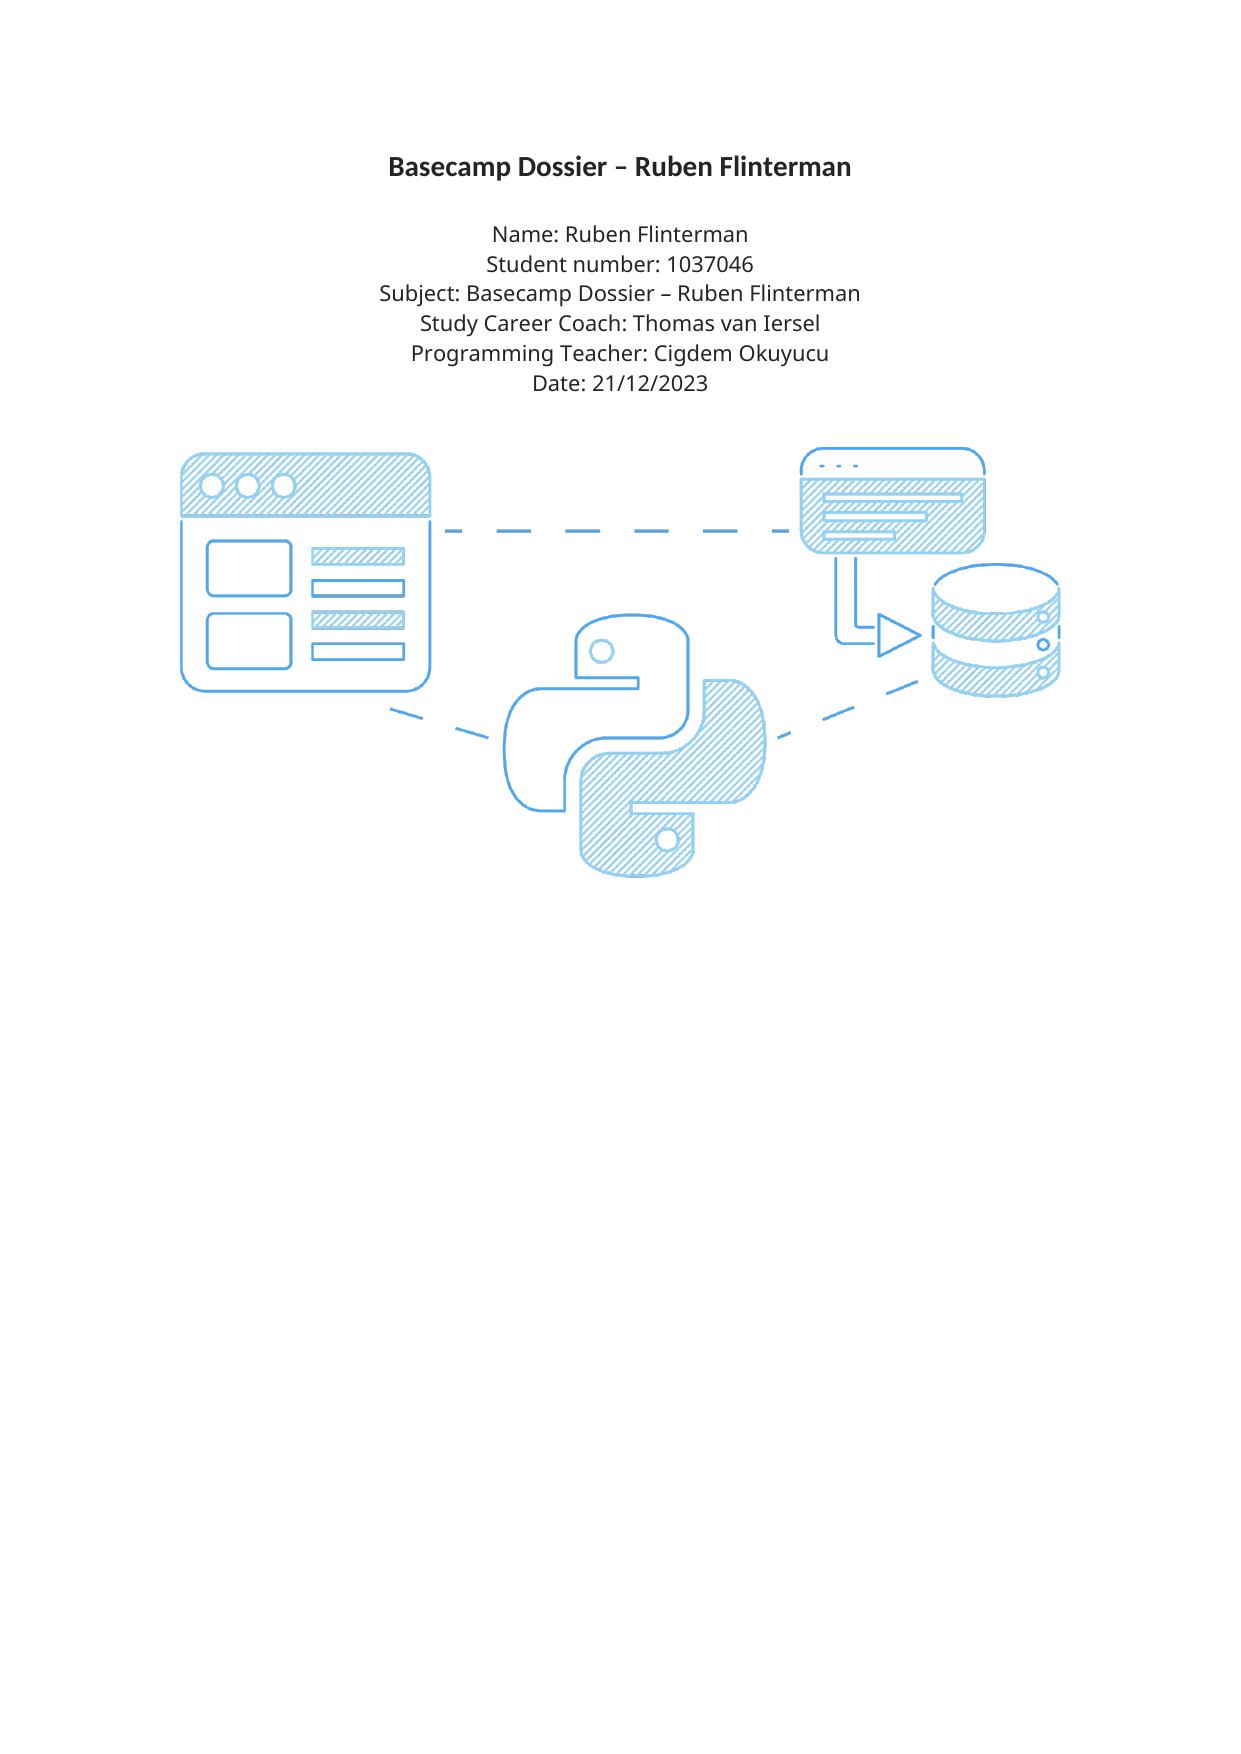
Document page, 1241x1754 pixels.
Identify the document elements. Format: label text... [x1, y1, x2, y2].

text Basecamp Dossier – Ruben Flinterman [148, 148, 1093, 183]
text Study Career Coach: Thomas van Iersel [148, 308, 1093, 338]
text Programming Teacher: Cigdem Okuyucu [148, 338, 1093, 368]
picture [59, 368, 1181, 956]
text Student number: 1037046 [148, 249, 1093, 278]
text Subject: Basecamp Dossier – Ruben Flinterman [148, 278, 1093, 308]
text Name: Ruben Flinterman [148, 219, 1093, 249]
